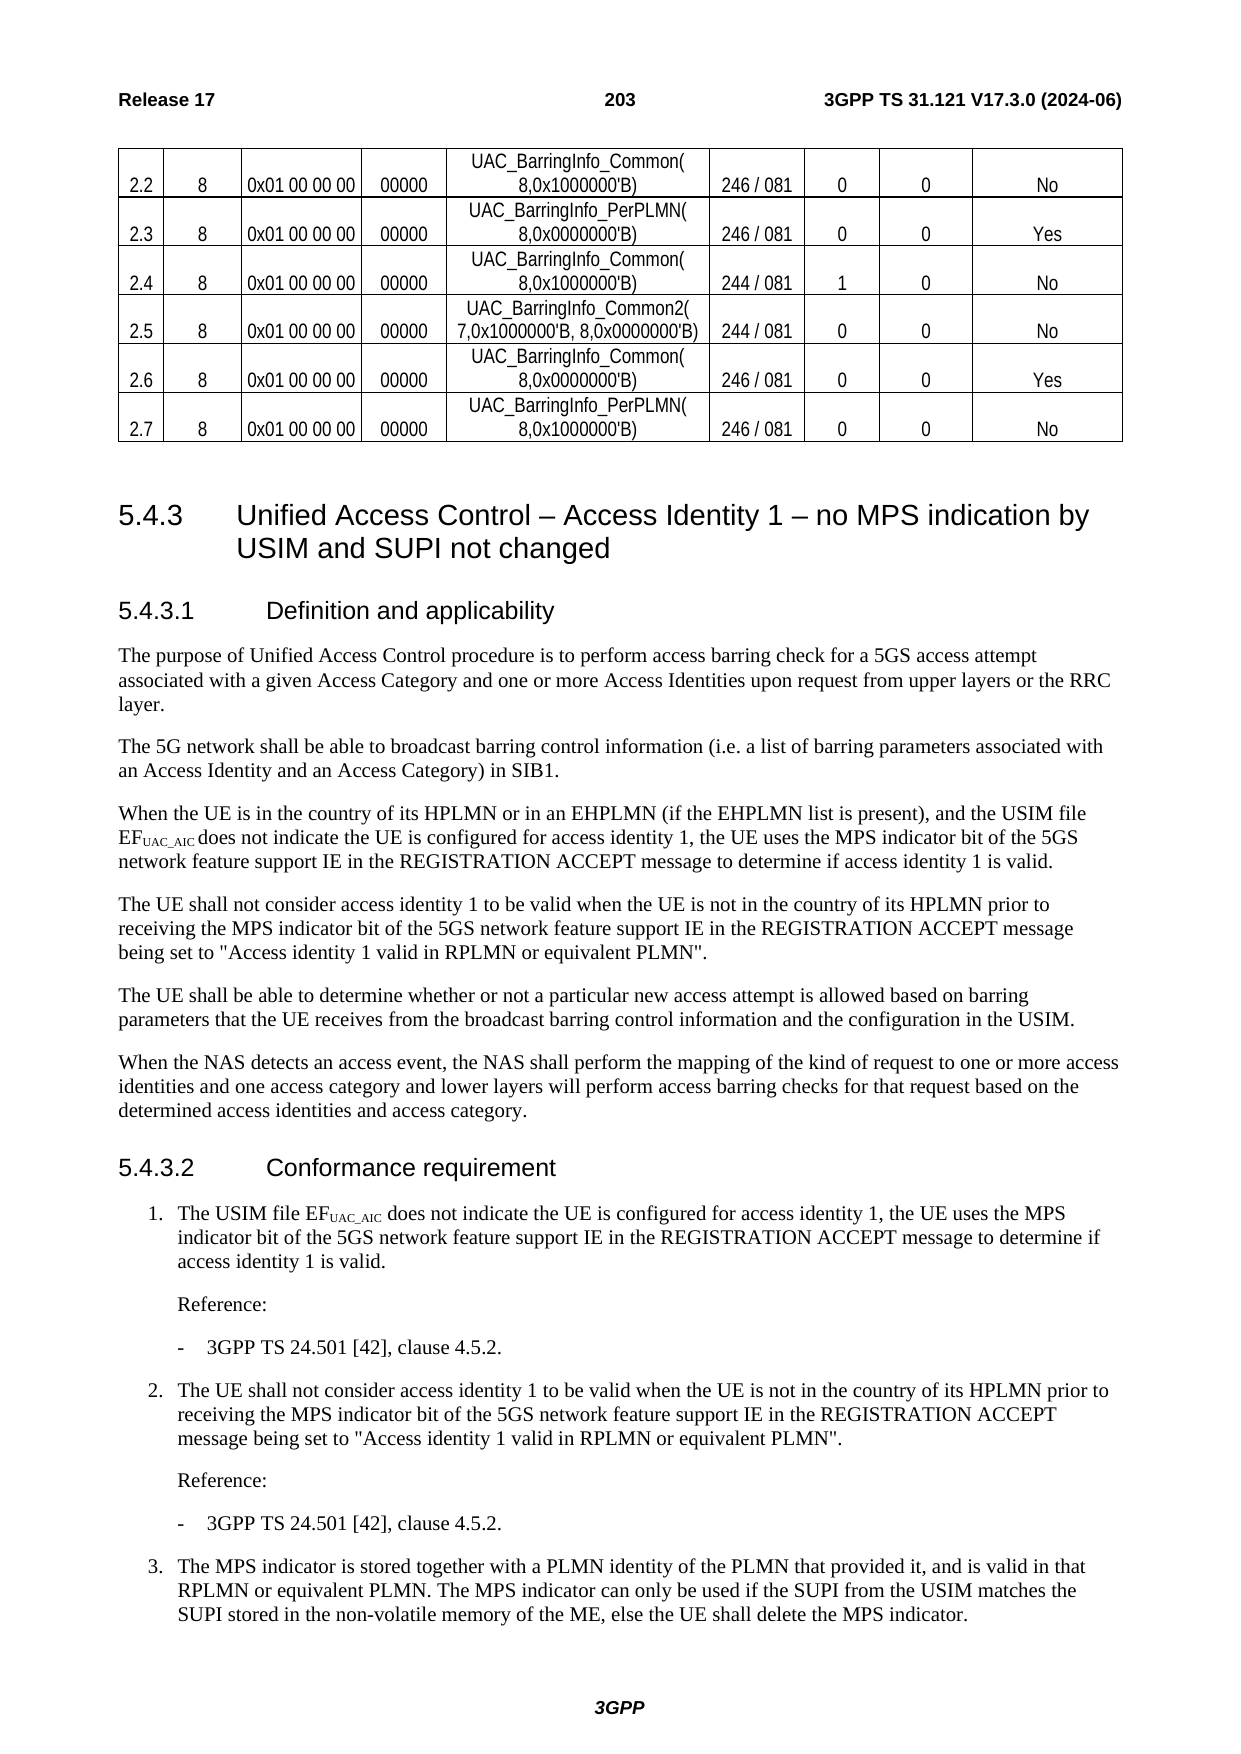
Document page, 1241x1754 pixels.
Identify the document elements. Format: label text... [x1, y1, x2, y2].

text The UE shall be able to determine whether or not a particular new access attempt is allowed based on barring parameters that the UE receives from the broadcast barring control information and the configuration in the USIM. [118, 983, 1122, 1031]
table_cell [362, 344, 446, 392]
text The purpose of Unified Access Control procedure is to perform access barring check for a 5GS access attempt associated with a given Access Category and one or more Access Identities upon request from upper layers or the RRC layer. [118, 643, 1122, 716]
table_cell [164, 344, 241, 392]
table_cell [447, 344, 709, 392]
subtitle 5.4.3 Unified Access Control – Access Identity 1 – no MPS indication by USIM and SUPI not changed [118, 498, 1122, 565]
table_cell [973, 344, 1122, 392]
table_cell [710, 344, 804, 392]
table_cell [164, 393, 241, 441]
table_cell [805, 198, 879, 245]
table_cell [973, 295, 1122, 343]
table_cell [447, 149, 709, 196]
text 3. The MPS indicator is stored together with a PLMN identity of the PLMN that provided it, and is valid in that RPLMN or equivalent PLMN. The MPS indicator can only be used if the SUPI from the USIM matches the SUPI stored in the non-volatile memory of the ME, else the UE shall delete the MPS indicator. [148, 1554, 1122, 1626]
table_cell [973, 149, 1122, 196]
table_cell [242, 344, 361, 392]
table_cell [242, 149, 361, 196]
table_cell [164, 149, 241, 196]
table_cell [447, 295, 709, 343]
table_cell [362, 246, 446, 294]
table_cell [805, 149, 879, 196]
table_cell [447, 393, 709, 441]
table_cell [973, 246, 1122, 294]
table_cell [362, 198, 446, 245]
subtitle 5.4.3.1 Definition and applicability [118, 596, 1122, 625]
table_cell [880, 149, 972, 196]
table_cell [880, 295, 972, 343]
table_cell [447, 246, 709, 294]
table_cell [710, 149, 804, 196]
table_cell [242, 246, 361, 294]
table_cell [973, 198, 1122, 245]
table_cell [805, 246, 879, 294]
text When the NAS detects an access event, the NAS shall perform the mapping of the kind of request to one or more access identities and one access category and lower layers will perform access barring checks for that request based on the determined access identities and access category. [118, 1050, 1122, 1122]
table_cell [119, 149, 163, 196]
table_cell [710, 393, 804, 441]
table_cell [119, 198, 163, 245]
text 2. The UE shall not consider access identity 1 to be valid when the UE is not in the country of its HPLMN prior to receiving the MPS indicator bit of the 5GS network feature support IE in the REGISTRATION ACCEPT message being set to "Access identity 1 valid in RPLMN or equivalent PLMN". [148, 1377, 1122, 1450]
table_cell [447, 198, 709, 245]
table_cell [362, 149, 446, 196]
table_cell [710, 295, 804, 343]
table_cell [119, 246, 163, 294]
text Reference: [177, 1292, 1122, 1316]
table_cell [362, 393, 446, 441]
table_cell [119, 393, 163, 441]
text When the UE is in the country of its HPLMN or in an EHPLMN (if the EHPLMN list is present), and the USIM file EFUAC_AIC does not indicate the UE is configured for access identity 1, the UE uses the MPS indicator bit of the 5GS network feature support IE in the REGISTRATION ACCEPT message to determine if access identity 1 is valid. [118, 801, 1122, 873]
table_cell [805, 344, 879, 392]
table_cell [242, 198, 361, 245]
text - 3GPP TS 24.501 [42], clause 4.5.2. [177, 1335, 1122, 1359]
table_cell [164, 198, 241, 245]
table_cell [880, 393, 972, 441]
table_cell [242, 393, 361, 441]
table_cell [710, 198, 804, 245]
text The UE shall not consider access identity 1 to be valid when the UE is not in the country of its HPLMN prior to receiving the MPS indicator bit of the 5GS network feature support IE in the REGISTRATION ACCEPT message being set to "Access identity 1 valid in RPLMN or equivalent PLMN". [118, 892, 1122, 964]
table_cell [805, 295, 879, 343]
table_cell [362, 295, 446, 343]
subtitle 5.4.3.2 Conformance requirement [118, 1153, 1122, 1182]
text - 3GPP TS 24.501 [42], clause 4.5.2. [177, 1511, 1122, 1535]
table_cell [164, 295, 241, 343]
text The 5G network shall be able to broadcast barring control information (i.e. a list of barring parameters associated with an Access Identity and an Access Category) in SIB1. [118, 734, 1122, 782]
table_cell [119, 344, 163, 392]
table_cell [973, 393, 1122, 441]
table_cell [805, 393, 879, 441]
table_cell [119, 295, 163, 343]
text 1. The USIM file EFUAC_AIC does not indicate the UE is configured for access identity 1, the UE uses the MPS indicator bit of the 5GS network feature support IE in the REGISTRATION ACCEPT message to determine if access identity 1 is valid. [148, 1201, 1122, 1273]
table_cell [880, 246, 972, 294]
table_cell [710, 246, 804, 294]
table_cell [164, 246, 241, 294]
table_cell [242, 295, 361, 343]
text Reference: [177, 1468, 1122, 1492]
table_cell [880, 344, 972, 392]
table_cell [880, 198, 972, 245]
